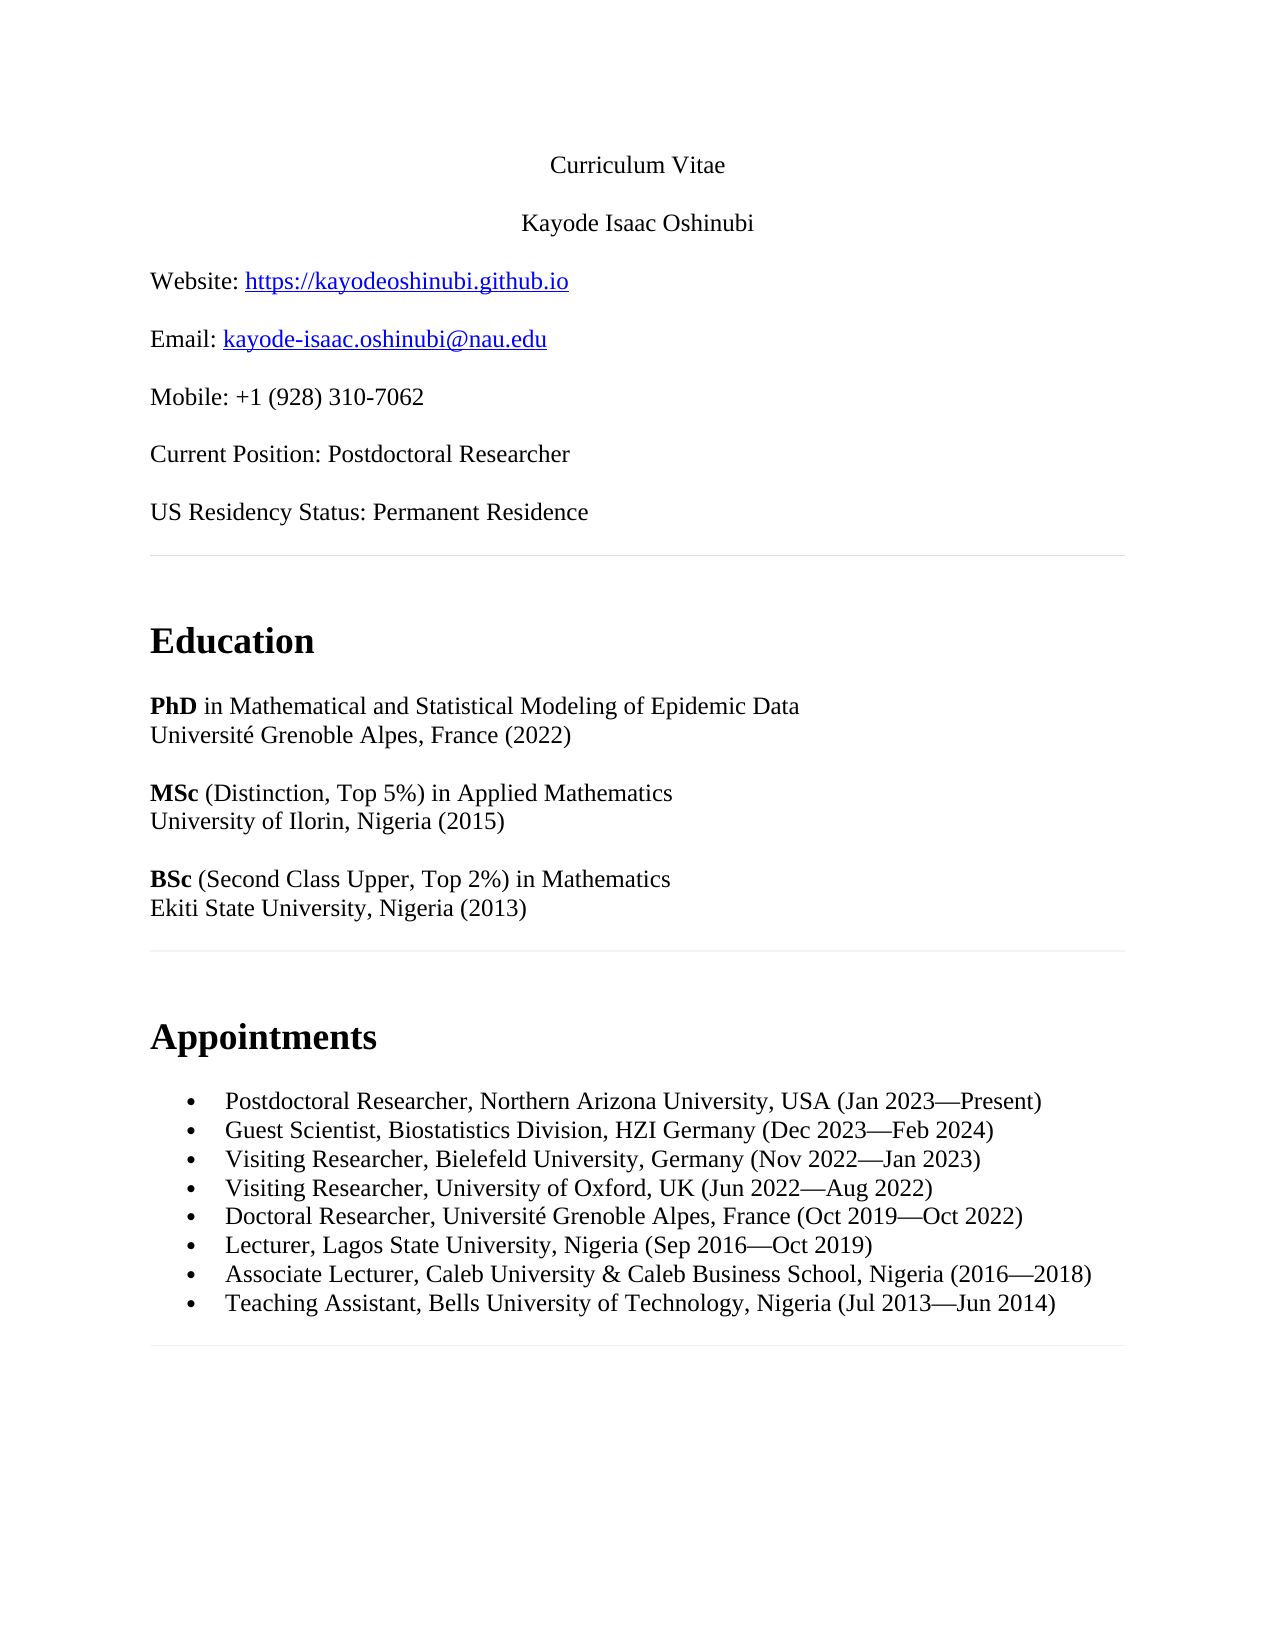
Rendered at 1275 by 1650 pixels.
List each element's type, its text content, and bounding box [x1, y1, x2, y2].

text Education [150, 619, 1125, 662]
text US Residency Status: Permanent Residence [150, 497, 1125, 526]
list Lecturer, Lagos State University, Nigeria (Sep 2016—Oct 2019) [187, 1230, 1125, 1259]
text Mobile: +1 (928) 310-7062 [150, 382, 1125, 410]
text Email: kayode-isaac.oshinubi@nau.edu [150, 324, 1125, 352]
text PhD in Mathematical and Statistical Modeling of Epidemic Data Université Grenoble Alpes, France (2022) [150, 691, 1125, 748]
text Kayode Isaac Oshinubi [150, 208, 1125, 237]
list Visiting Researcher, University of Oxford, UK (Jun 2022—Aug 2022) [187, 1173, 1125, 1201]
list Doctoral Researcher, Université Grenoble Alpes, France (Oct 2019—Oct 2022) [187, 1201, 1125, 1230]
text Current Position: Postdoctoral Researcher [150, 439, 1125, 468]
text Appointments [150, 1014, 1125, 1057]
list Visiting Researcher, Bielefeld University, Germany (Nov 2022—Jan 2023) [187, 1144, 1125, 1173]
text Website: https://kayodeoshinubi.github.io [150, 266, 1125, 294]
text MSc (Distinction, Top 5%) in Applied Mathematics University of Ilorin, Nigeria (2015) [150, 778, 1125, 835]
list Associate Lecturer, Caleb University & Caleb Business School, Nigeria (2016—2018) [187, 1259, 1125, 1288]
list Teaching Assistant, Bells University of Technology, Nigeria (Jul 2013—Jun 2014) [187, 1288, 1125, 1316]
text Curriculum Vitae [150, 150, 1125, 179]
list Guest Scientist, Biostatistics Division, HZI Germany (Dec 2023—Feb 2024) [187, 1115, 1125, 1144]
list Postdoctoral Researcher, Northern Arizona University, USA (Jan 2023—Present) [187, 1086, 1125, 1115]
text BSc (Second Class Upper, Top 2%) in Mathematics Ekiti State University, Nigeria (2013) [150, 864, 1125, 922]
